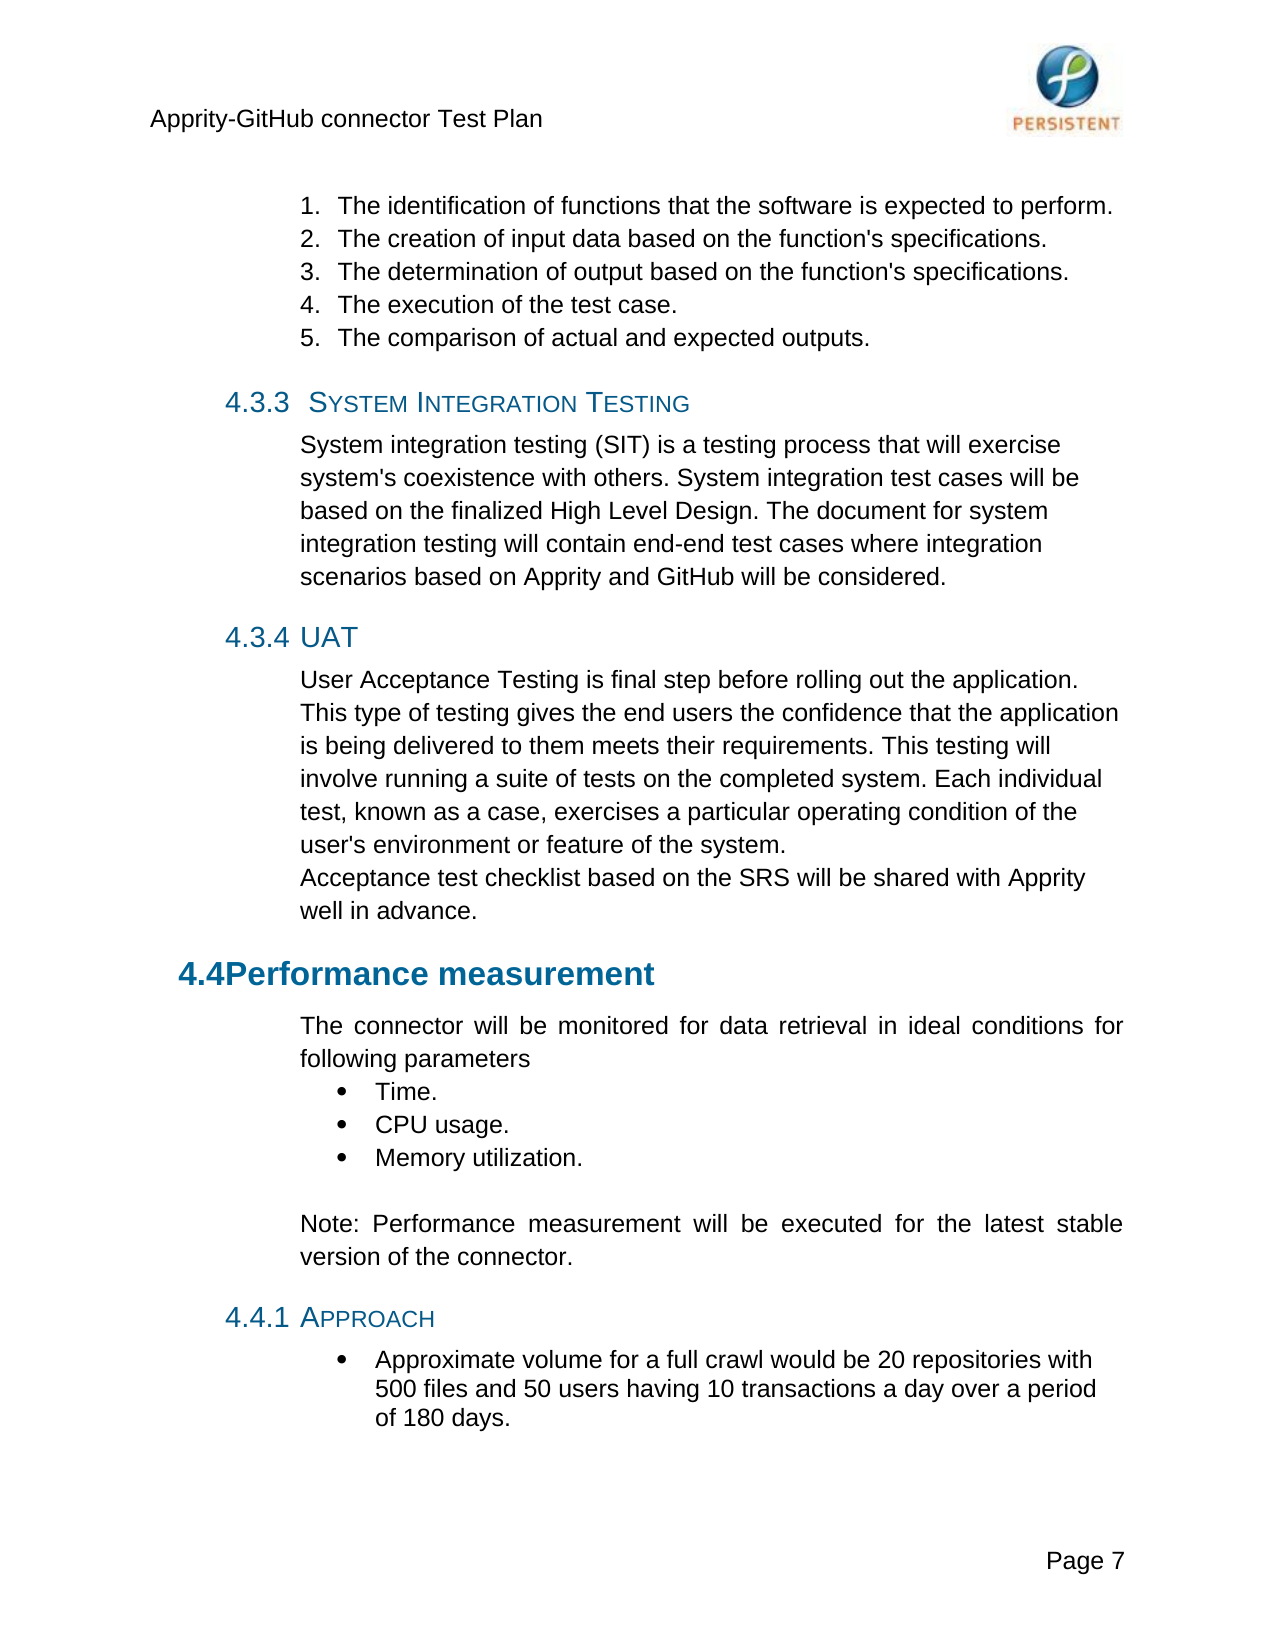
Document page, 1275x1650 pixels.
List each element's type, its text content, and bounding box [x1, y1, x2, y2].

subtitle UAT [225, 620, 1125, 653]
subtitle Performance measurement [178, 954, 1125, 992]
text The connector will be monitored for data retrieval in ideal conditions for following parameters [300, 1011, 1125, 1072]
list The creation of input data based on the function's specifications. [300, 224, 1125, 253]
list The identification of functions that the software is expected to perform. [300, 191, 1125, 219]
list Approximate volume for a full crawl would be 20 repositories with 500 files and 50 users having 10 transactions a day over a period of 180 days. [337, 1345, 1125, 1431]
list Time. [337, 1077, 1125, 1106]
list The determination of output based on the function's specifications. [300, 257, 1125, 286]
text Acceptance test checklist based on the SRS will be shared with Apprity well in advance. [300, 863, 1125, 925]
list Memory utilization. [337, 1143, 1125, 1172]
subtitle Approach [225, 1300, 1125, 1334]
list The execution of the test case. [300, 290, 1125, 319]
picture [1006, 43, 1124, 137]
text Note: Performance measurement will be executed for the latest stable version of the connector. [300, 1209, 1125, 1271]
subtitle System Integration Testing [225, 385, 1125, 419]
list The comparison of actual and expected outputs. [300, 323, 1125, 352]
list CPU usage. [337, 1110, 1125, 1139]
text User Acceptance Testing is final step before rolling out the application. This type of testing gives the end users the confidence that the application is being delivered to them meets their requirements. This testing will involve running a suite of tests on the completed system. Each individual test, known as a case, exercises a particular operating condition of the user's environment or feature of the system. [300, 665, 1125, 859]
text System integration testing (SIT) is a testing process that will exercise system's coexistence with others. System integration test cases will be based on the finalized High Level Design. The document for system integration testing will contain end-end test cases where integration scenarios based on Apprity and GitHub will be considered. [300, 430, 1125, 591]
